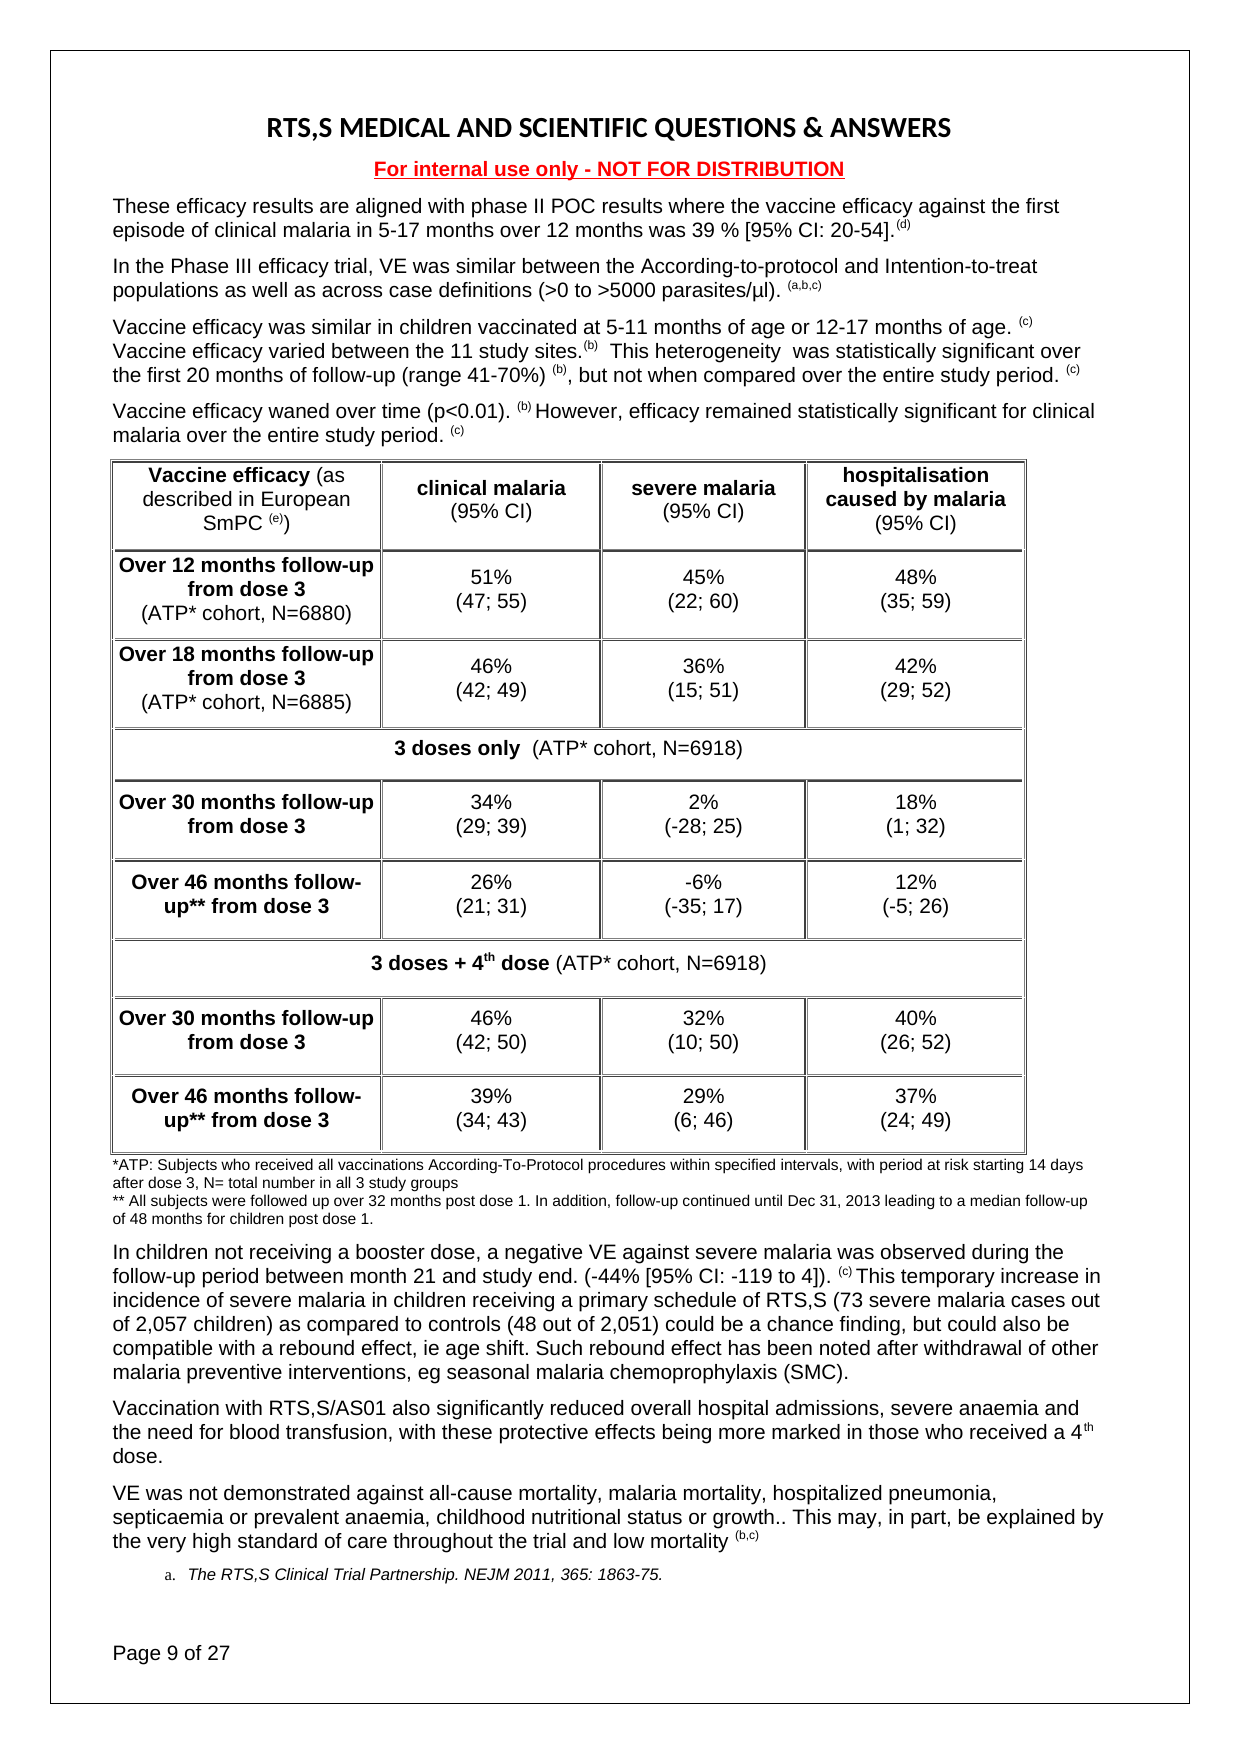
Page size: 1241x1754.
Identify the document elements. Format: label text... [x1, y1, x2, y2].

table_cell 3 doses only (ATP* cohort, N=6918) [113, 727, 1024, 779]
table_cell 46% (42; 50) [383, 999, 599, 1074]
table_cell -6% (-35; 17) [603, 862, 804, 938]
table_cell 46% (42; 49) [383, 641, 599, 727]
table_cell 26% (21; 31) [383, 862, 599, 938]
table_cell 51% (47; 55) [383, 552, 599, 638]
table_cell 12% (-5; 26) [806, 858, 1026, 938]
text VE was not demonstrated against all-cause mortality, malaria mortality, hospitalized pneumonia, septicaemia or prevalent anaemia, childhood nutritional status or growth.. This may, in part, be explained by the very high standard of care throughout the trial and low mortality (b,c) [112, 1481, 1106, 1552]
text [112, 194, 1106, 242]
table_cell Over 46 months follow-up** from dose 3 [113, 1074, 381, 1152]
table_cell 36% (15; 51) [603, 641, 804, 727]
list The RTS,S Clinical Trial Partnership. NEJM 2011, 365: 1863-75. [164, 1565, 1106, 1584]
text *ATP: Subjects who received all vaccinations According-To-Protocol procedures within specified intervals, with period at risk starting 14 days after dose 3, N= total number in all 3 study groups ** All subjects were followed up over 32 months post dose 1. In addition, follow-up continued until Dec 31, 2013 leading to a median follow-up of 48 months for children post dose 1. [112, 1155, 1106, 1227]
table_cell 42% (29; 52) [808, 638, 1024, 727]
text In the Phase III efficacy trial, VE was similar between the According-to-protocol and Intention-to-treat populations as well as across case definitions (>0 to >5000 parasites/µl). (a,b,c) [112, 254, 1106, 302]
text Vaccination with RTS,S/AS01 also significantly reduced overall hospital admissions, severe anaemia and the need for blood transfusion, with these protective effects being more marked in those who received a 4th dose. [112, 1396, 1106, 1468]
text Vaccine efficacy was similar in children vaccinated at 5-11 months of age or 12-17 months of age. (c) Vaccine efficacy varied between the 11 study sites.(b) This heterogeneity was statistically significant over the first 20 months of follow-up (range 41-70%) (b), but not when compared over the entire study period. (c) [112, 314, 1106, 386]
text Vaccine efficacy waned over time (p<0.01). (b) However, efficacy remained statistically significant for clinical malaria over the entire study period. (c) [112, 399, 1106, 447]
table_cell 2% (-28; 25) [603, 782, 804, 858]
table_cell 45% (22; 60) [603, 552, 804, 638]
table_cell 37% (24; 49) [806, 1074, 1024, 1152]
table_cell Over 46 months follow-up** from dose 3 [112, 858, 381, 938]
table_cell 48% (35; 59) [808, 549, 1026, 638]
table_cell Over 30 months follow-up from dose 3 [113, 779, 380, 858]
table_cell 3 doses + 4th dose (ATP* cohort, N=6918) [113, 938, 1024, 996]
text In children not receiving a booster dose, a negative VE against severe malaria was observed during the follow-up period between month 21 and study end. (-44% [95% CI: -119 to 4]). (c) This temporary increase in incidence of severe malaria in children receiving a primary schedule of RTS,S (73 severe malaria cases out of 2,057 children) as compared to controls (48 out of 2,051) could be a chance finding, but could also be compatible with a rebound effect, ie age shift. Such rebound effect has been noted after withdrawal of other malaria preventive interventions, eg seasonal malaria chemoprophylaxis (SMC). [112, 1240, 1106, 1384]
table_header Vaccine efficacy (as described in European SmPC (e)) [113, 463, 381, 548]
table_header clinical malaria (95% CI) [381, 460, 601, 548]
table_cell 29% (6; 46) [601, 1077, 806, 1152]
table_cell Over 12 months follow-up from dose 3 (ATP* cohort, N=6880) [112, 549, 380, 638]
table_header severe malaria (95% CI) [601, 462, 806, 548]
table_cell 34% (29; 39) [383, 782, 599, 858]
table_cell Over 18 months follow-up from dose 3 (ATP* cohort, N=6885) [113, 638, 380, 727]
table_cell 39% (34; 43) [381, 1074, 601, 1152]
table_cell Over 30 months follow-up from dose 3 [113, 996, 380, 1074]
table_header hospitalisation caused by malaria (95% CI) [806, 462, 1024, 548]
table_cell 40% (26; 52) [808, 996, 1024, 1074]
table_cell 32% (10; 50) [603, 999, 804, 1074]
table_cell 18% (1; 32) [808, 779, 1024, 858]
